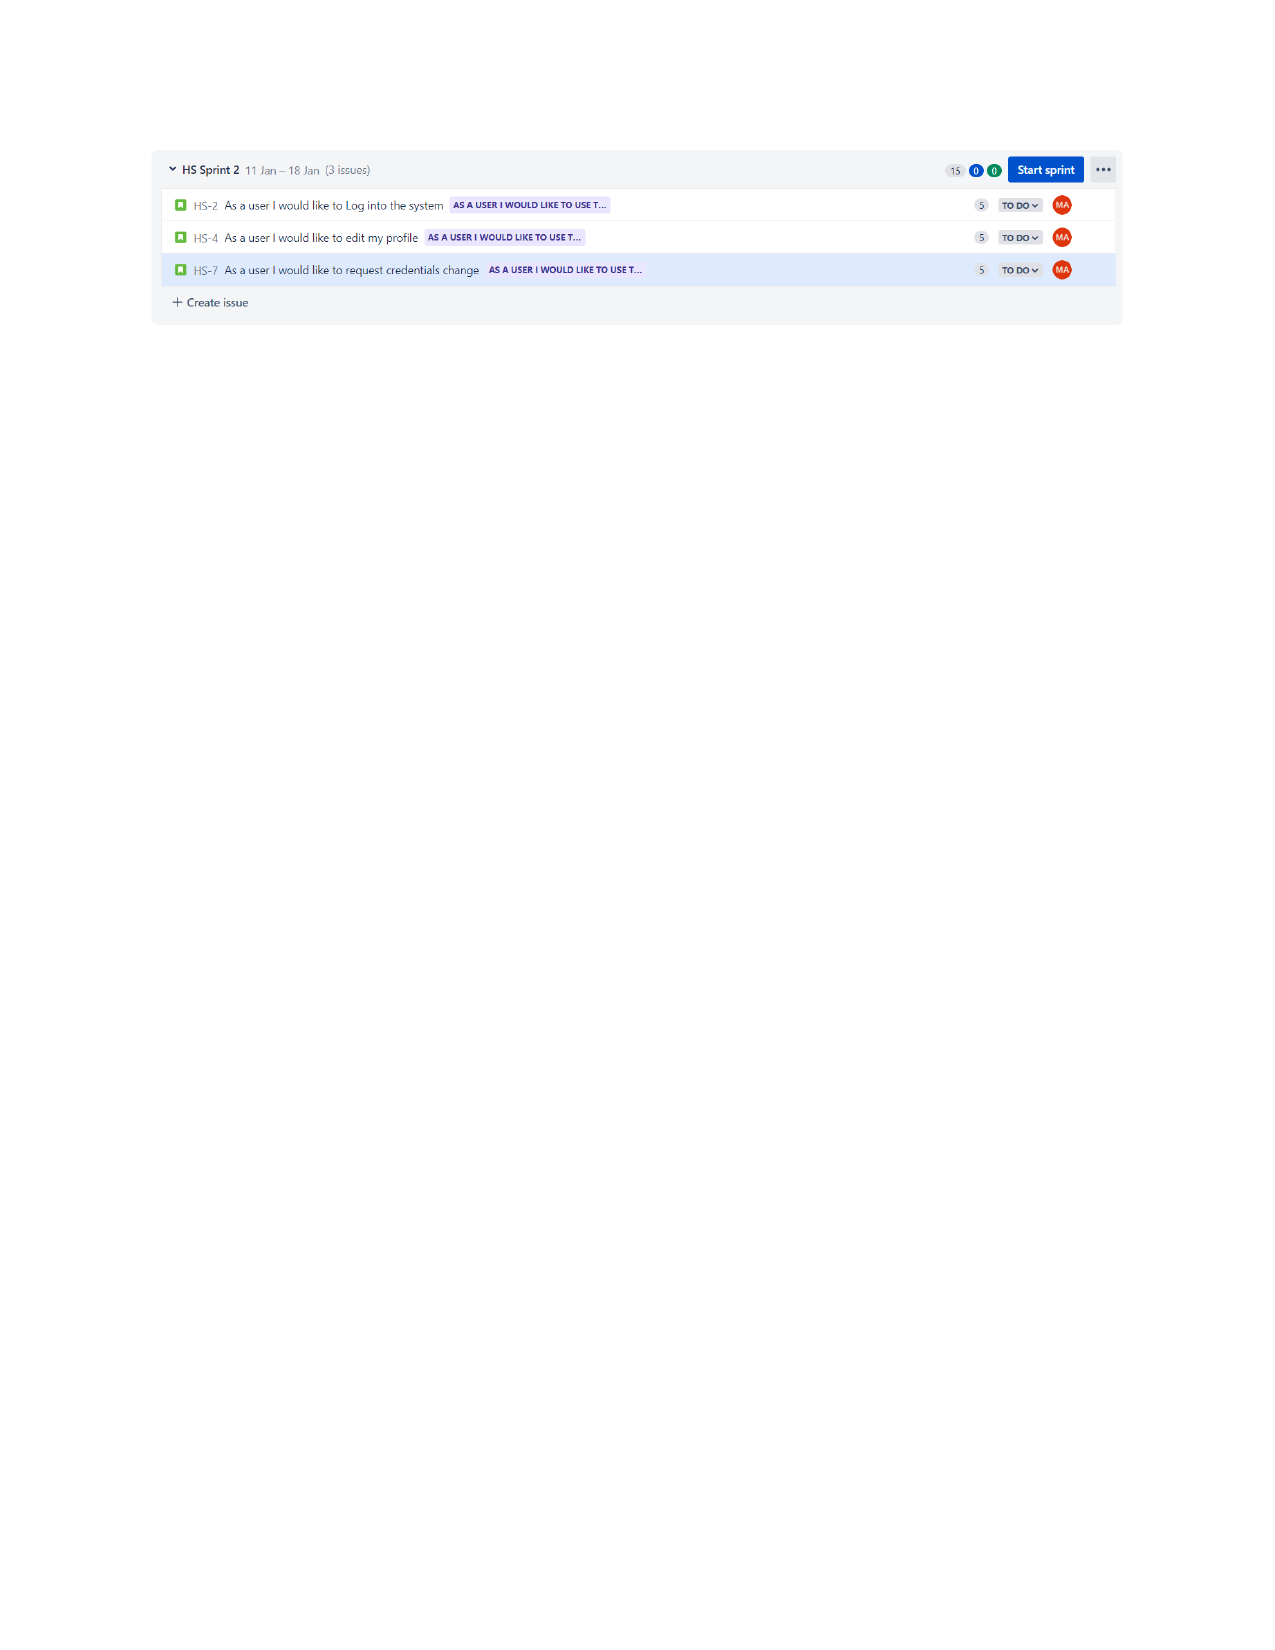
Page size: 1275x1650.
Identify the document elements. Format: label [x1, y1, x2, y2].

picture [150, 150, 1125, 329]
